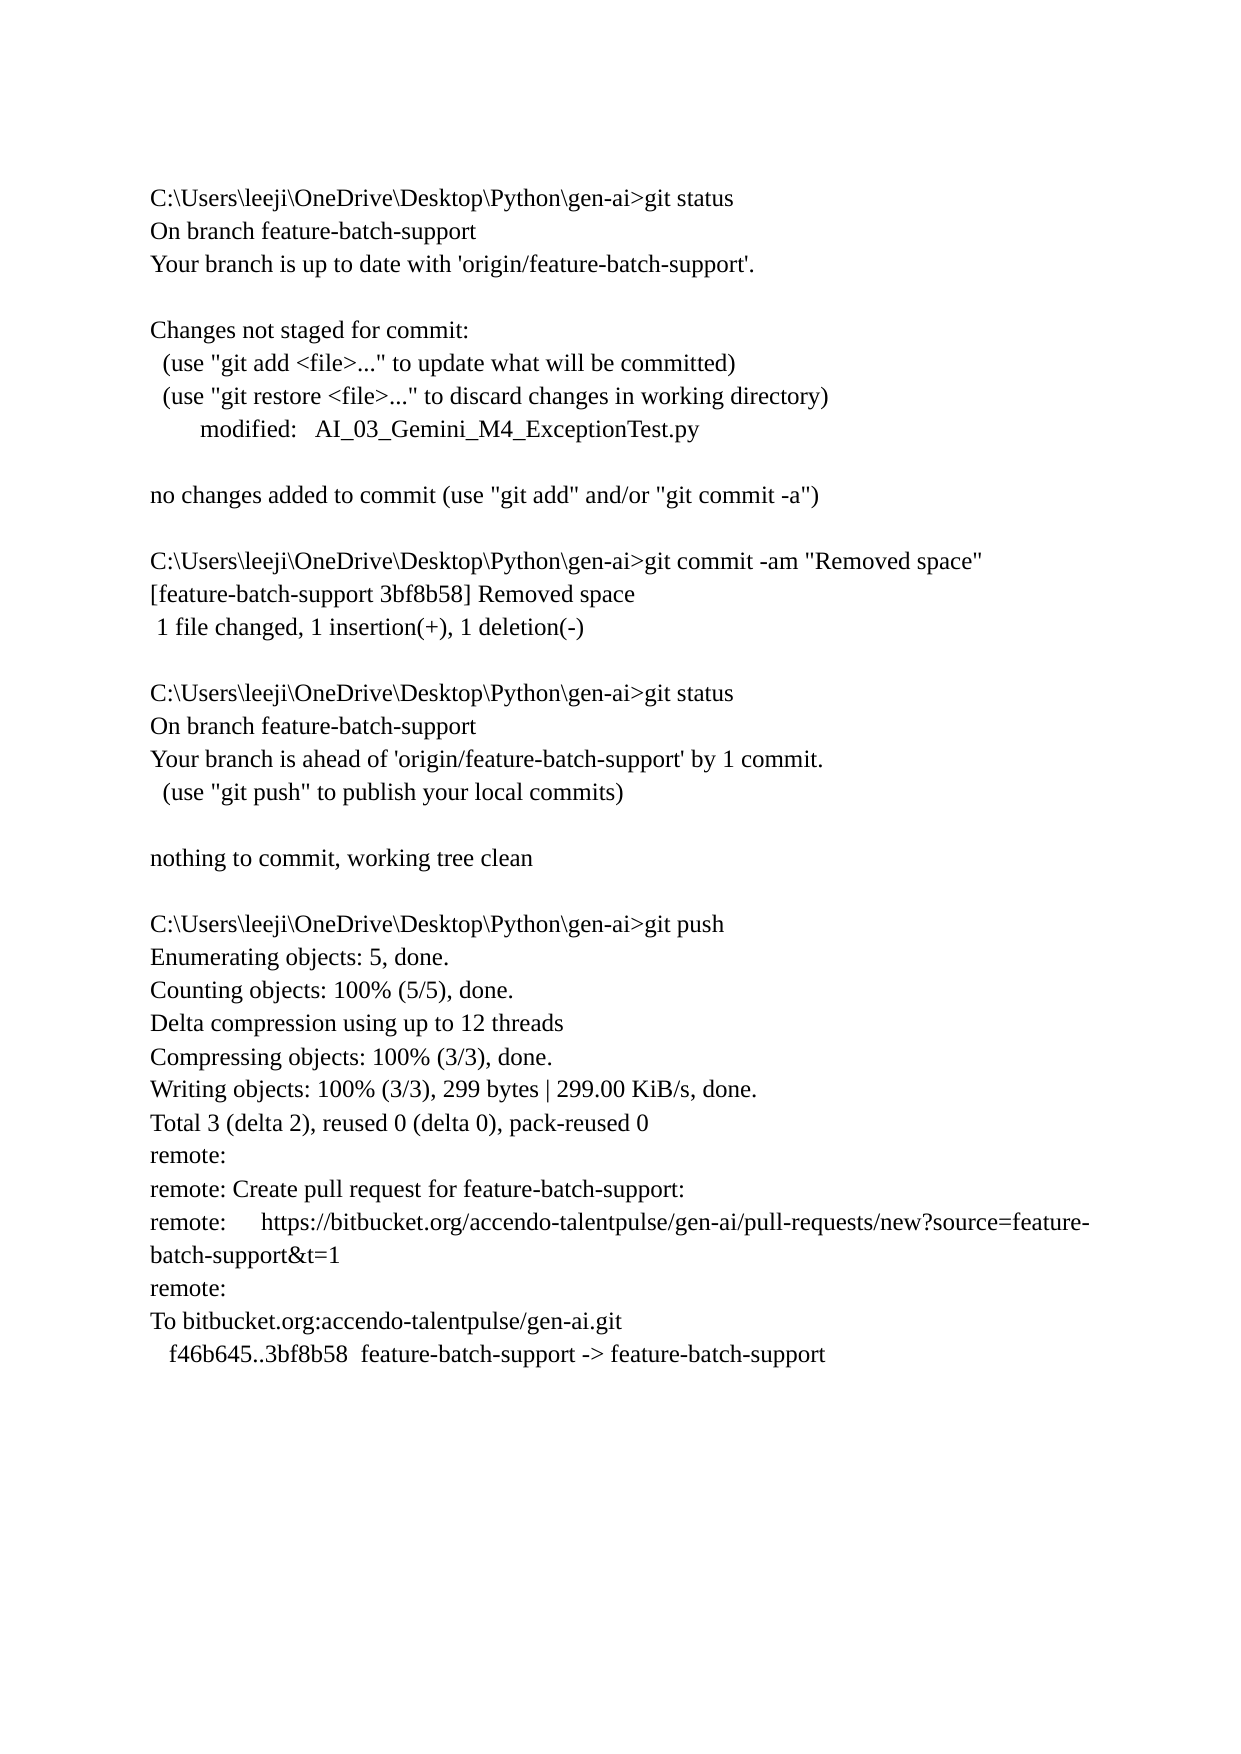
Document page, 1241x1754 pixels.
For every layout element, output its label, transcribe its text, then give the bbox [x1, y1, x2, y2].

text modified: AI_03_Gemini_M4_ExceptionTest.py [150, 414, 1090, 443]
text nothing to commit, working tree clean [150, 843, 1090, 872]
text Writing objects: 100% (3/3), 299 bytes | 299.00 KiB/s, done. [150, 1074, 1090, 1103]
text C:\Users\leeji\OneDrive\Desktop\Python\gen-ai>git status [150, 678, 1090, 707]
text C:\Users\leeji\OneDrive\Desktop\Python\gen-ai>git status [150, 183, 1090, 212]
text [feature-batch-support 3bf8b58] Removed space [150, 579, 1090, 608]
text C:\Users\leeji\OneDrive\Desktop\Python\gen-ai>git commit -am "Removed space" [150, 546, 1090, 575]
text f46b645..3bf8b58 feature-batch-support -> feature-batch-support [150, 1339, 1090, 1367]
text remote: [150, 1273, 1090, 1301]
text (use "git restore <file>..." to discard changes in working directory) [150, 381, 1090, 410]
text (use "git add <file>..." to update what will be committed) [150, 348, 1090, 377]
text Your branch is ahead of 'origin/feature-batch-support' by 1 commit. [150, 744, 1090, 773]
text To bitbucket.org:accendo-talentpulse/gen-ai.git [150, 1306, 1090, 1334]
text 1 file changed, 1 insertion(+), 1 deletion(-) [150, 612, 1090, 641]
text C:\Users\leeji\OneDrive\Desktop\Python\gen-ai>git push [150, 909, 1090, 938]
text remote: Create pull request for feature-batch-support: [150, 1174, 1090, 1202]
text (use "git push" to publish your local commits) [150, 777, 1090, 806]
text On branch feature-batch-support [150, 216, 1090, 245]
text Compressing objects: 100% (3/3), done. [150, 1042, 1090, 1070]
text Delta compression using up to 12 threads [150, 1008, 1090, 1037]
text On branch feature-batch-support [150, 711, 1090, 740]
text Your branch is up to date with 'origin/feature-batch-support'. [150, 249, 1090, 278]
text remote: [150, 1141, 1090, 1169]
text Enumerating objects: 5, done. [150, 942, 1090, 971]
text Counting objects: 100% (5/5), done. [150, 976, 1090, 1004]
text no changes added to commit (use "git add" and/or "git commit -a") [150, 480, 1090, 509]
text Total 3 (delta 2), reused 0 (delta 0), pack-reused 0 [150, 1108, 1090, 1136]
text Changes not staged for commit: [150, 315, 1090, 344]
text remote: https://bitbucket.org/accendo-talentpulse/gen-ai/pull-requests/new?source=feature-batch-support&t=1 [150, 1207, 1090, 1268]
